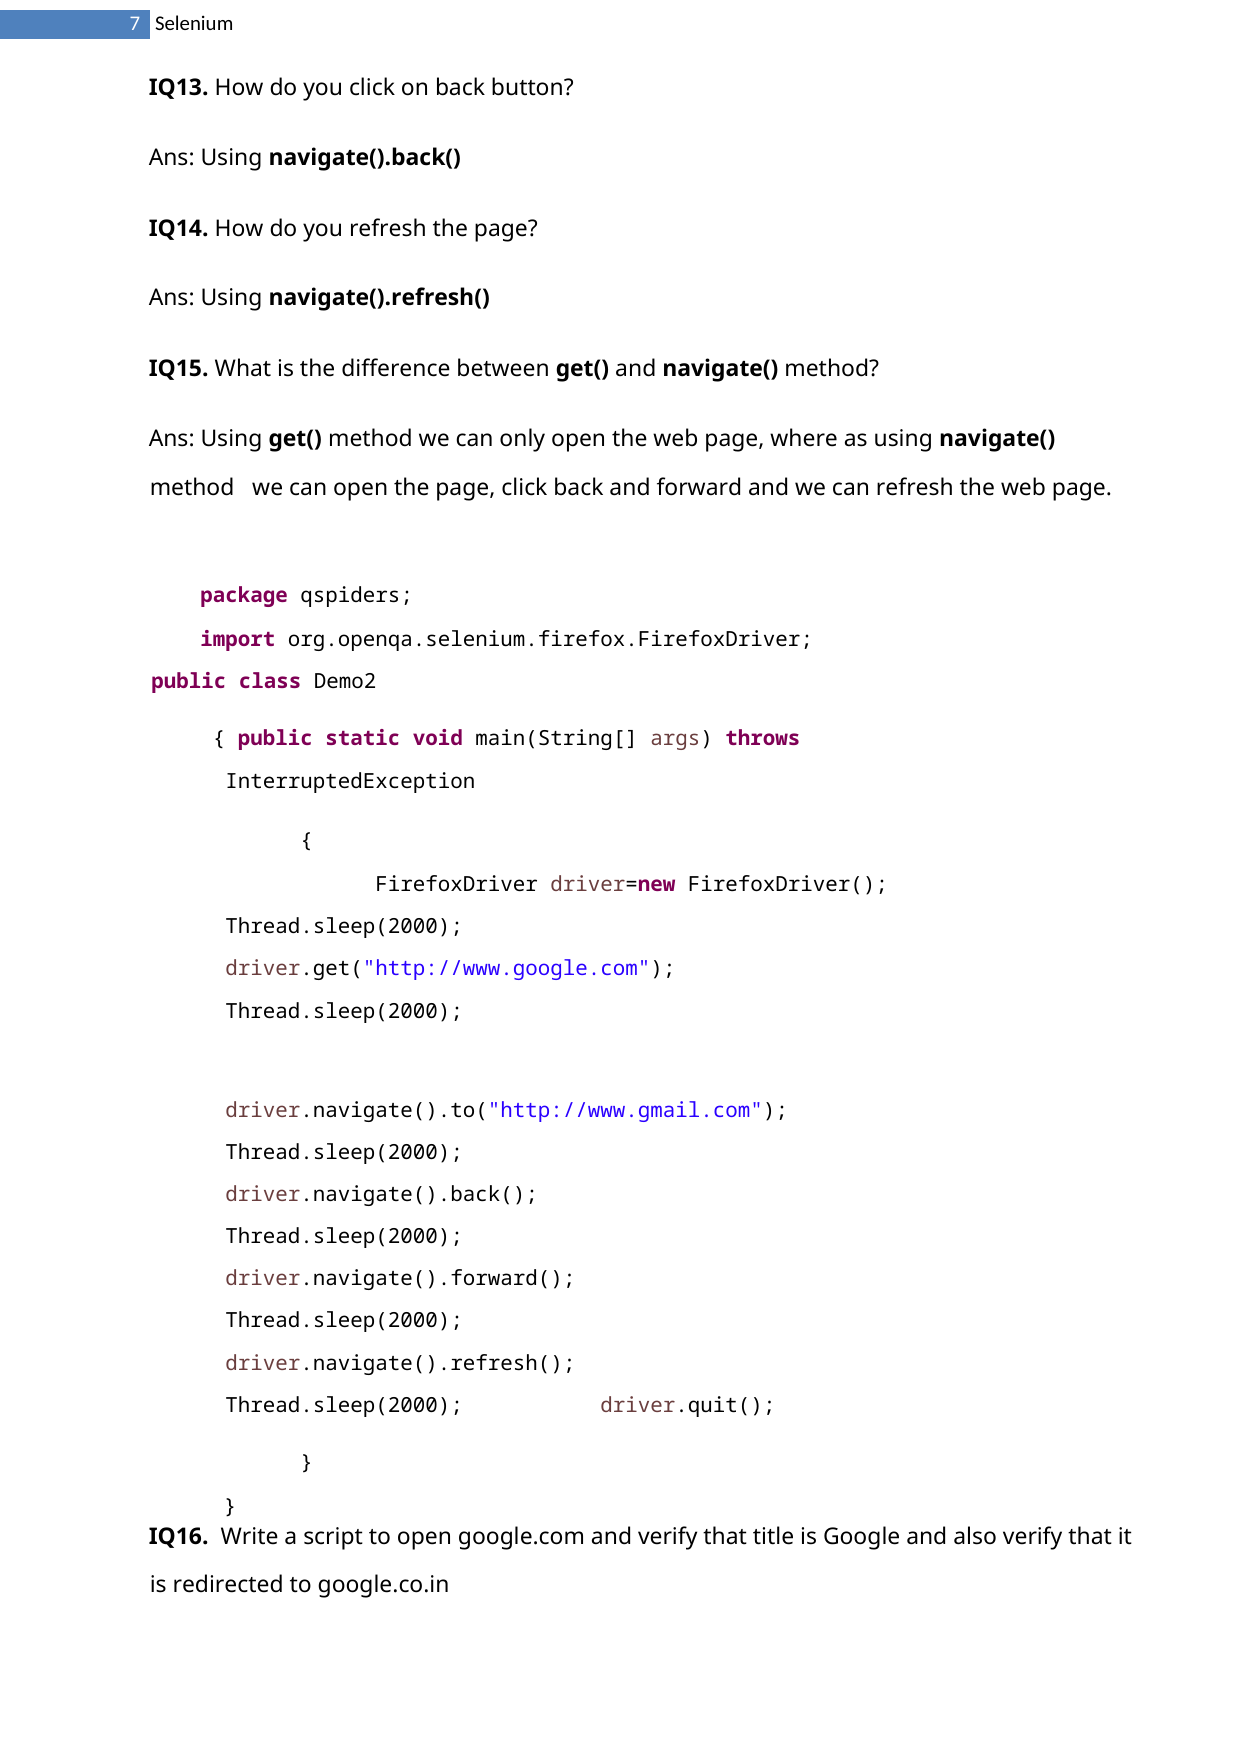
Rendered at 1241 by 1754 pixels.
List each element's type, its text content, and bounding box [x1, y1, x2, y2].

text Ans: Using get() method we can only open the web page, where as using navigate() method we can open the page, click back and forward and we can refresh the web page. [148, 422, 1133, 502]
text } [224, 1447, 1134, 1476]
text } [224, 1491, 1134, 1520]
text { public static void main(String[] args) throws InterruptedException [150, 723, 1005, 795]
text driver.navigate().to("http://www.gmail.com"); Thread.sleep(2000); driver.navigate().back(); Thread.sleep(2000); driver.navigate().forward(); Thread.sleep(2000); driver.navigate().refresh(); Thread.sleep(2000); driver.quit(); [224, 1053, 902, 1418]
text Ans: Using navigate().refresh() [148, 281, 1134, 313]
text IQ13. How do you click on back button? [148, 71, 1133, 102]
text { [224, 825, 1134, 853]
text package qspiders; [150, 580, 1134, 608]
text IQ14. How do you refresh the page? [148, 211, 1133, 243]
text IQ15. What is the difference between get() and navigate() method? [148, 352, 1133, 383]
text Ans: Using navigate().back() [148, 141, 1134, 172]
text import org.openqa.selenium.firefox.FirefoxDriver; public class Demo2 [150, 624, 838, 694]
text FirefoxDriver driver=new FirefoxDriver(); Thread.sleep(2000); driver.get("http://www.google.com"); Thread.sleep(2000); [224, 869, 1017, 1024]
text IQ16. Write a script to open google.com and verify that title is Google and also verify that it is redirected to google.co.in [148, 1520, 1133, 1600]
